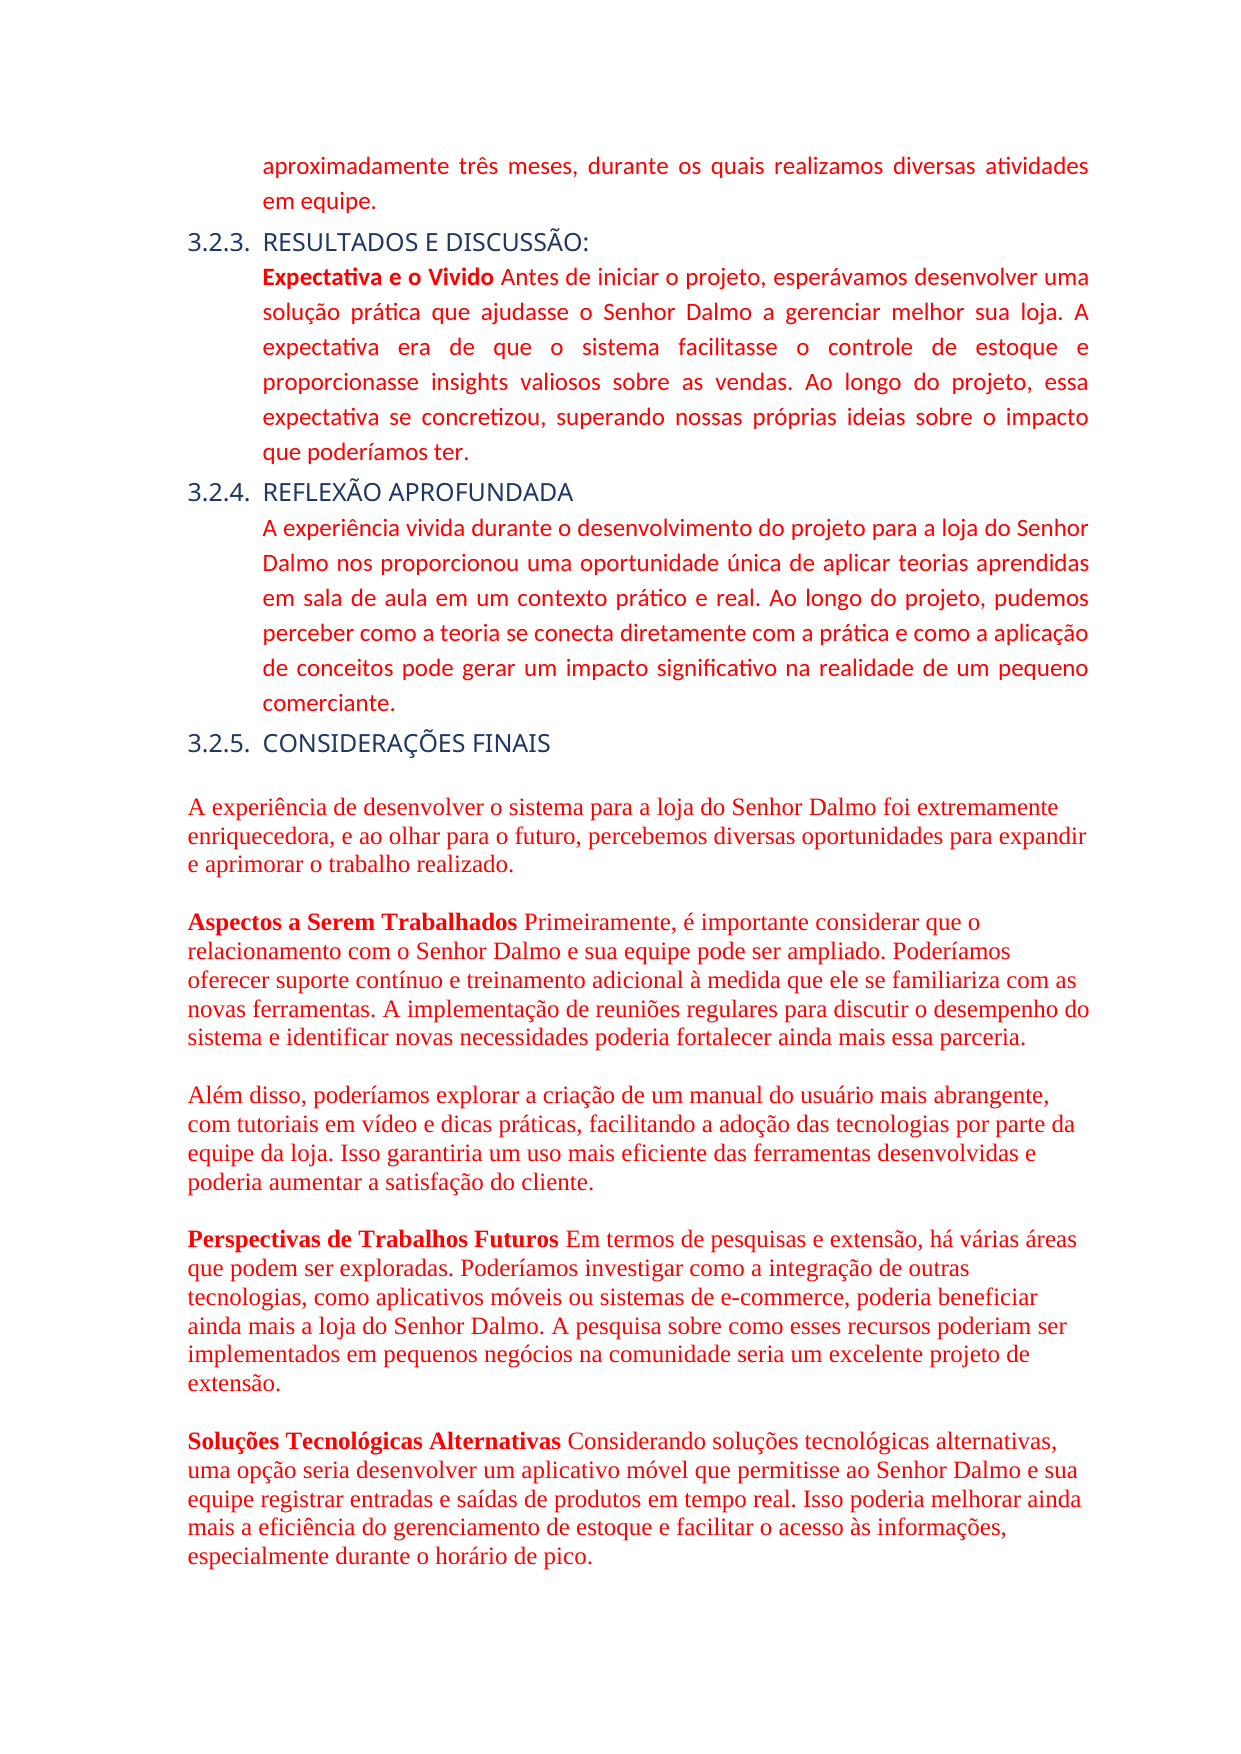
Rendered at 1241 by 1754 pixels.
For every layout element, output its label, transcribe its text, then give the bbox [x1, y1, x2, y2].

subtitle RESULTADOS E DISCUSSÃO: [187, 224, 1090, 258]
text Perspectivas de Trabalhos Futuros Em termos de pesquisas e extensão, há várias áreas que podem ser exploradas. Poderíamos investigar como a integração de outras tecnologias, como aplicativos móveis ou sistemas de e-commerce, poderia beneficiar ainda mais a loja do Senhor Dalmo. A pesquisa sobre como esses recursos poderiam ser implementados em pequenos negócios na comunidade seria um excelente projeto de extensão. [187, 1224, 1090, 1397]
list A experiência vivida durante o desenvolvimento do projeto para a loja do Senhor Dalmo nos proporcionou uma oportunidade única de aplicar teorias aprendidas em sala de aula em um contexto prático e real. Ao longo do projeto, pudemos perceber como a teoria se conecta diretamente com a prática e como a aplicação de conceitos pode gerar um impacto significativo na realidade de um pequeno comerciante. [262, 512, 1090, 717]
list Expectativa e o Vivido Antes de iniciar o projeto, esperávamos desenvolver uma solução prática que ajudasse o Senhor Dalmo a gerenciar melhor sua loja. A expectativa era de que o sistema facilitasse o controle de estoque e proporcionasse insights valiosos sobre as vendas. Ao longo do projeto, essa expectativa se concretizou, superando nossas próprias ideias sobre o impacto que poderíamos ter. [262, 261, 1090, 466]
subtitle CONSIDERAÇÕES FINAIS [187, 726, 1090, 760]
text Soluções Tecnológicas Alternativas Considerando soluções tecnológicas alternativas, uma opção seria desenvolver um aplicativo móvel que permitisse ao Senhor Dalmo e sua equipe registrar entradas e saídas de produtos em tempo real. Isso poderia melhorar ainda mais a eficiência do gerenciamento de estoque e facilitar o acesso às informações, especialmente durante o horário de pico. [187, 1426, 1090, 1570]
text Além disso, poderíamos explorar a criação de um manual do usuário mais abrangente, com tutoriais em vídeo e dicas práticas, facilitando a adoção das tecnologias por parte da equipe da loja. Isso garantiria um uso mais eficiente das ferramentas desenvolvidas e poderia aumentar a satisfação do cliente. [187, 1080, 1090, 1195]
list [262, 150, 1090, 216]
text A experiência de desenvolver o sistema para a loja do Senhor Dalmo foi extremamente enriquecedora, e ao olhar para o futuro, percebemos diversas oportunidades para expandir e aprimorar o trabalho realizado. [187, 792, 1090, 878]
text Aspectos a Serem Trabalhados Primeiramente, é importante considerar que o relacionamento com o Senhor Dalmo e sua equipe pode ser ampliado. Poderíamos oferecer suporte contínuo e treinamento adicional à medida que ele se familiariza com as novas ferramentas. A implementação de reuniões regulares para discutir o desempenho do sistema e identificar novas necessidades poderia fortalecer ainda mais essa parceria. [187, 907, 1090, 1051]
subtitle REFLEXÃO APROFUNDADA [187, 475, 1090, 509]
